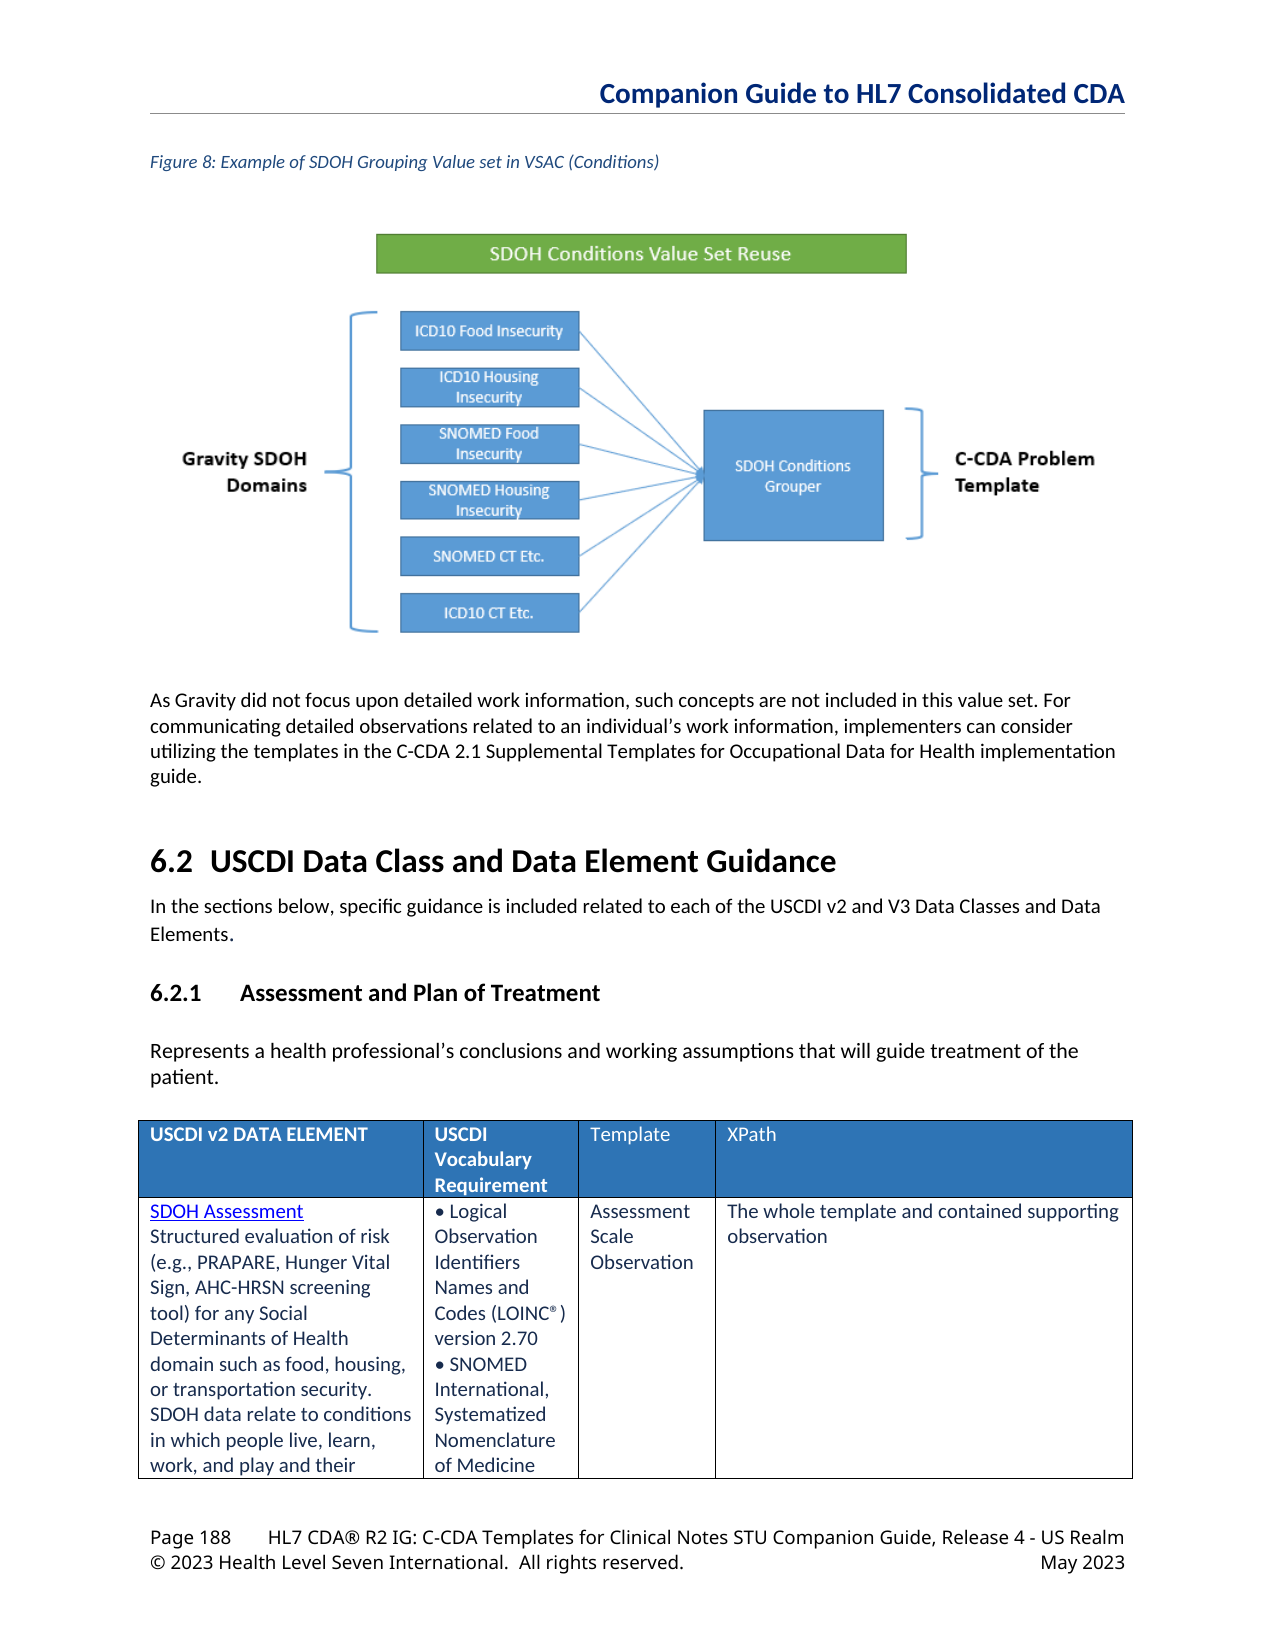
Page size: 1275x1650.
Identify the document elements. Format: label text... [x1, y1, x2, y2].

text Figure 8: Example of SDOH Grouping Value set in VSAC (Conditions) [150, 150, 1125, 173]
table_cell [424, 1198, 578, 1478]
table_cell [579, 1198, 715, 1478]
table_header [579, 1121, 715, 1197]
subtitle USCDI Data Class and Data Element Guidance [150, 839, 1125, 880]
text Represents a health professional’s conclusions and working assumptions that will guide treatment of the patient. [150, 1037, 1125, 1090]
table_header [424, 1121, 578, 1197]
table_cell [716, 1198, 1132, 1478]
text In the sections below, specific guidance is included related to each of the USCDI v2 and V3 Data Classes and Data Elements. [150, 893, 1125, 948]
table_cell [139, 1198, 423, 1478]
picture [150, 193, 1125, 663]
subtitle Assessment and Plan of Treatment [150, 977, 1125, 1008]
text As Gravity did not focus upon detailed work information, such concepts are not included in this value set. For communicating detailed observations related to an individual’s work information, implementers can consider utilizing the templates in the C-CDA 2.1 Supplemental Templates for Occupational Data for Health implementation guide. [150, 687, 1125, 789]
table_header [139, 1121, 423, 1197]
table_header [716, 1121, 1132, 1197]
